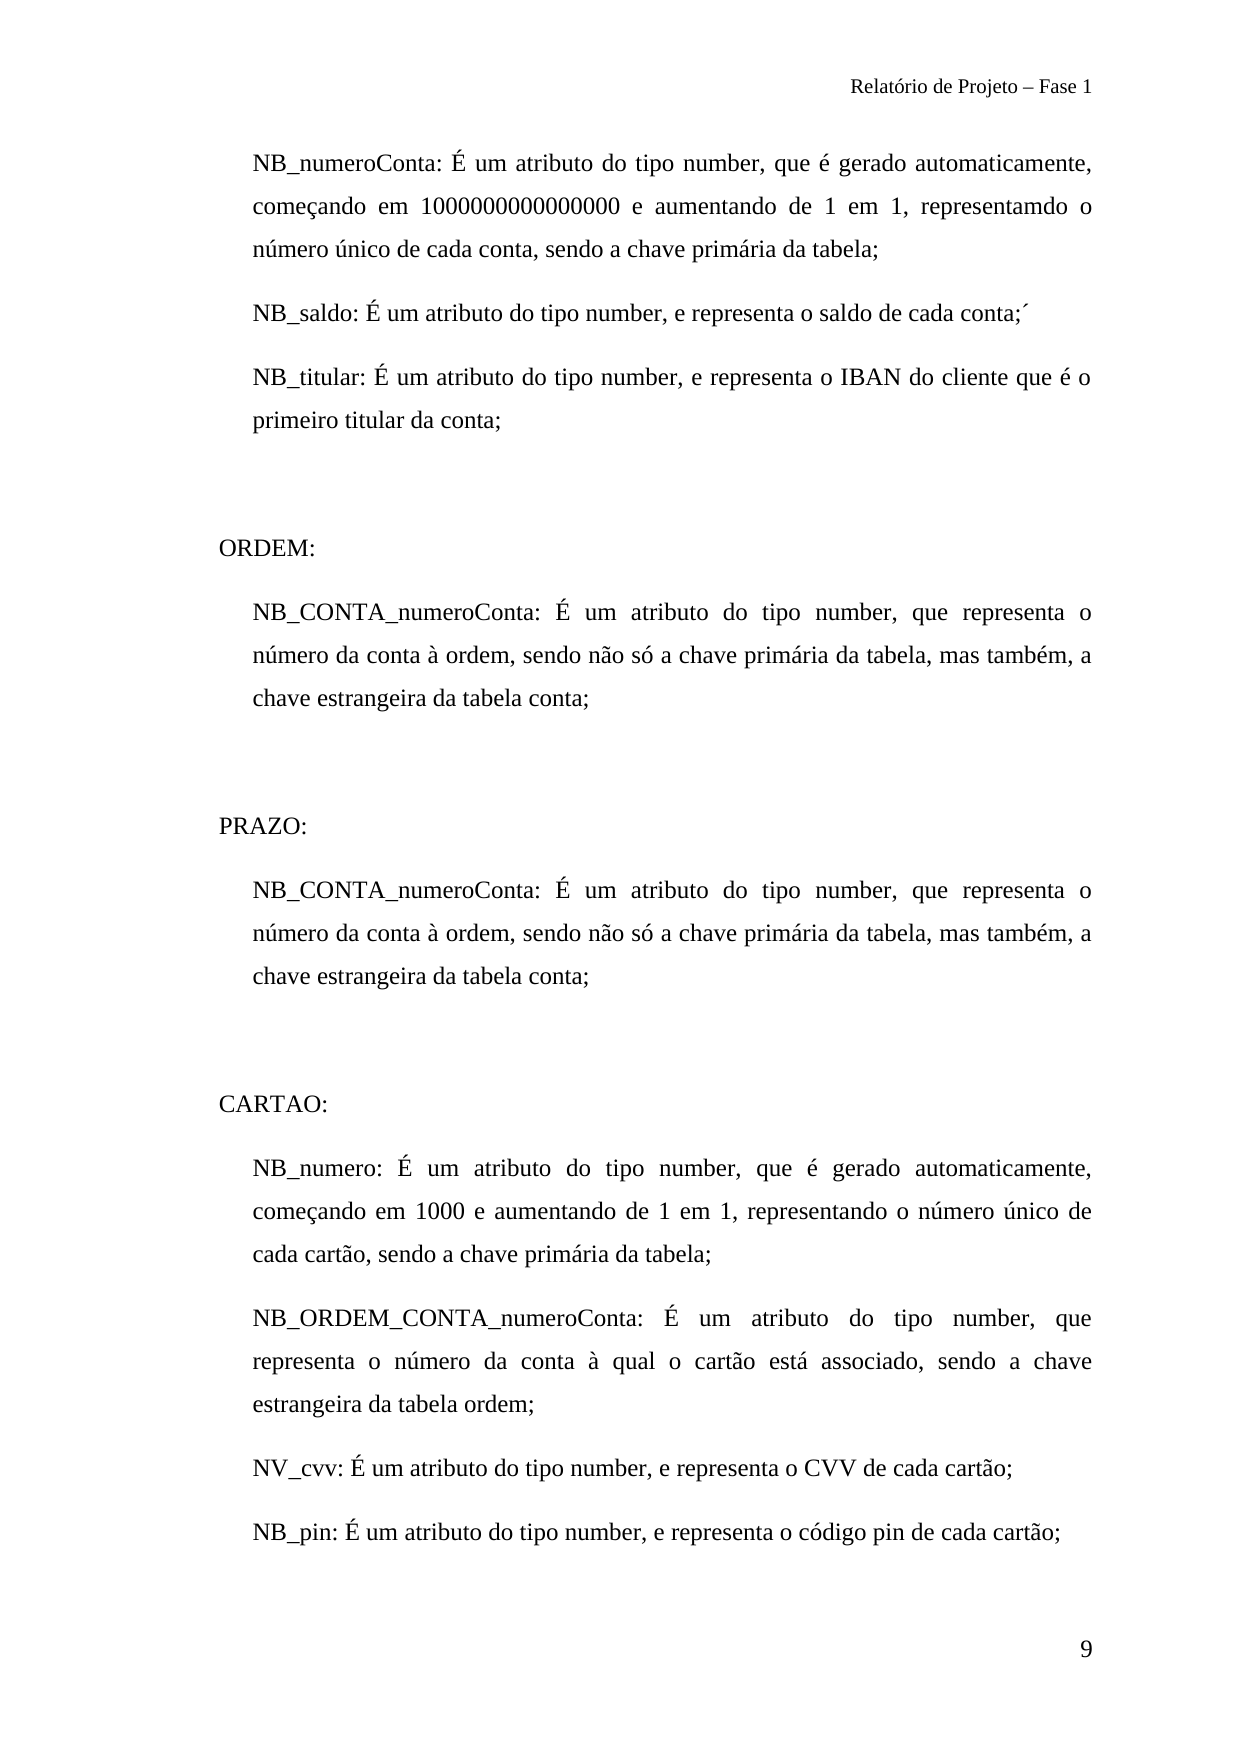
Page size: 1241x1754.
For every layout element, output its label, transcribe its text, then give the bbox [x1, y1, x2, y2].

text NB_CONTA_numeroConta: É um atributo do tipo number, que representa o número da conta à ordem, sendo não só a chave primária da tabela, mas também, a chave estrangeira da tabela conta; [252, 597, 1092, 712]
text NB_pin: É um atributo do tipo number, e representa o código pin de cada cartão; [252, 1517, 1092, 1546]
text CARTAO: [218, 1089, 1092, 1118]
text NB_CONTA_numeroConta: É um atributo do tipo number, que representa o número da conta à ordem, sendo não só a chave primária da tabela, mas também, a chave estrangeira da tabela conta; [252, 875, 1092, 990]
text PRAZO: [218, 811, 1092, 840]
text NB_numeroConta: É um atributo do tipo number, que é gerado automaticamente, começando em 1000000000000000 e aumentando de 1 em 1, representamdo o número único de cada conta, sendo a chave primária da tabela; [252, 148, 1092, 263]
text NV_cvv: É um atributo do tipo number, e representa o CVV de cada cartão; [252, 1453, 1092, 1482]
text NB_titular: É um atributo do tipo number, e representa o IBAN do cliente que é o primeiro titular da conta; [252, 362, 1092, 434]
text ORDEM: [218, 533, 1092, 562]
text NB_numero: É um atributo do tipo number, que é gerado automaticamente, começando em 1000 e aumentando de 1 em 1, representando o número único de cada cartão, sendo a chave primária da tabela; [252, 1153, 1092, 1268]
text NB_saldo: É um atributo do tipo number, e representa o saldo de cada conta;´ [252, 298, 1092, 327]
text NB_ORDEM_CONTA_numeroConta: É um atributo do tipo number, que representa o número da conta à qual o cartão está associado, sendo a chave estrangeira da tabela ordem; [252, 1303, 1092, 1418]
